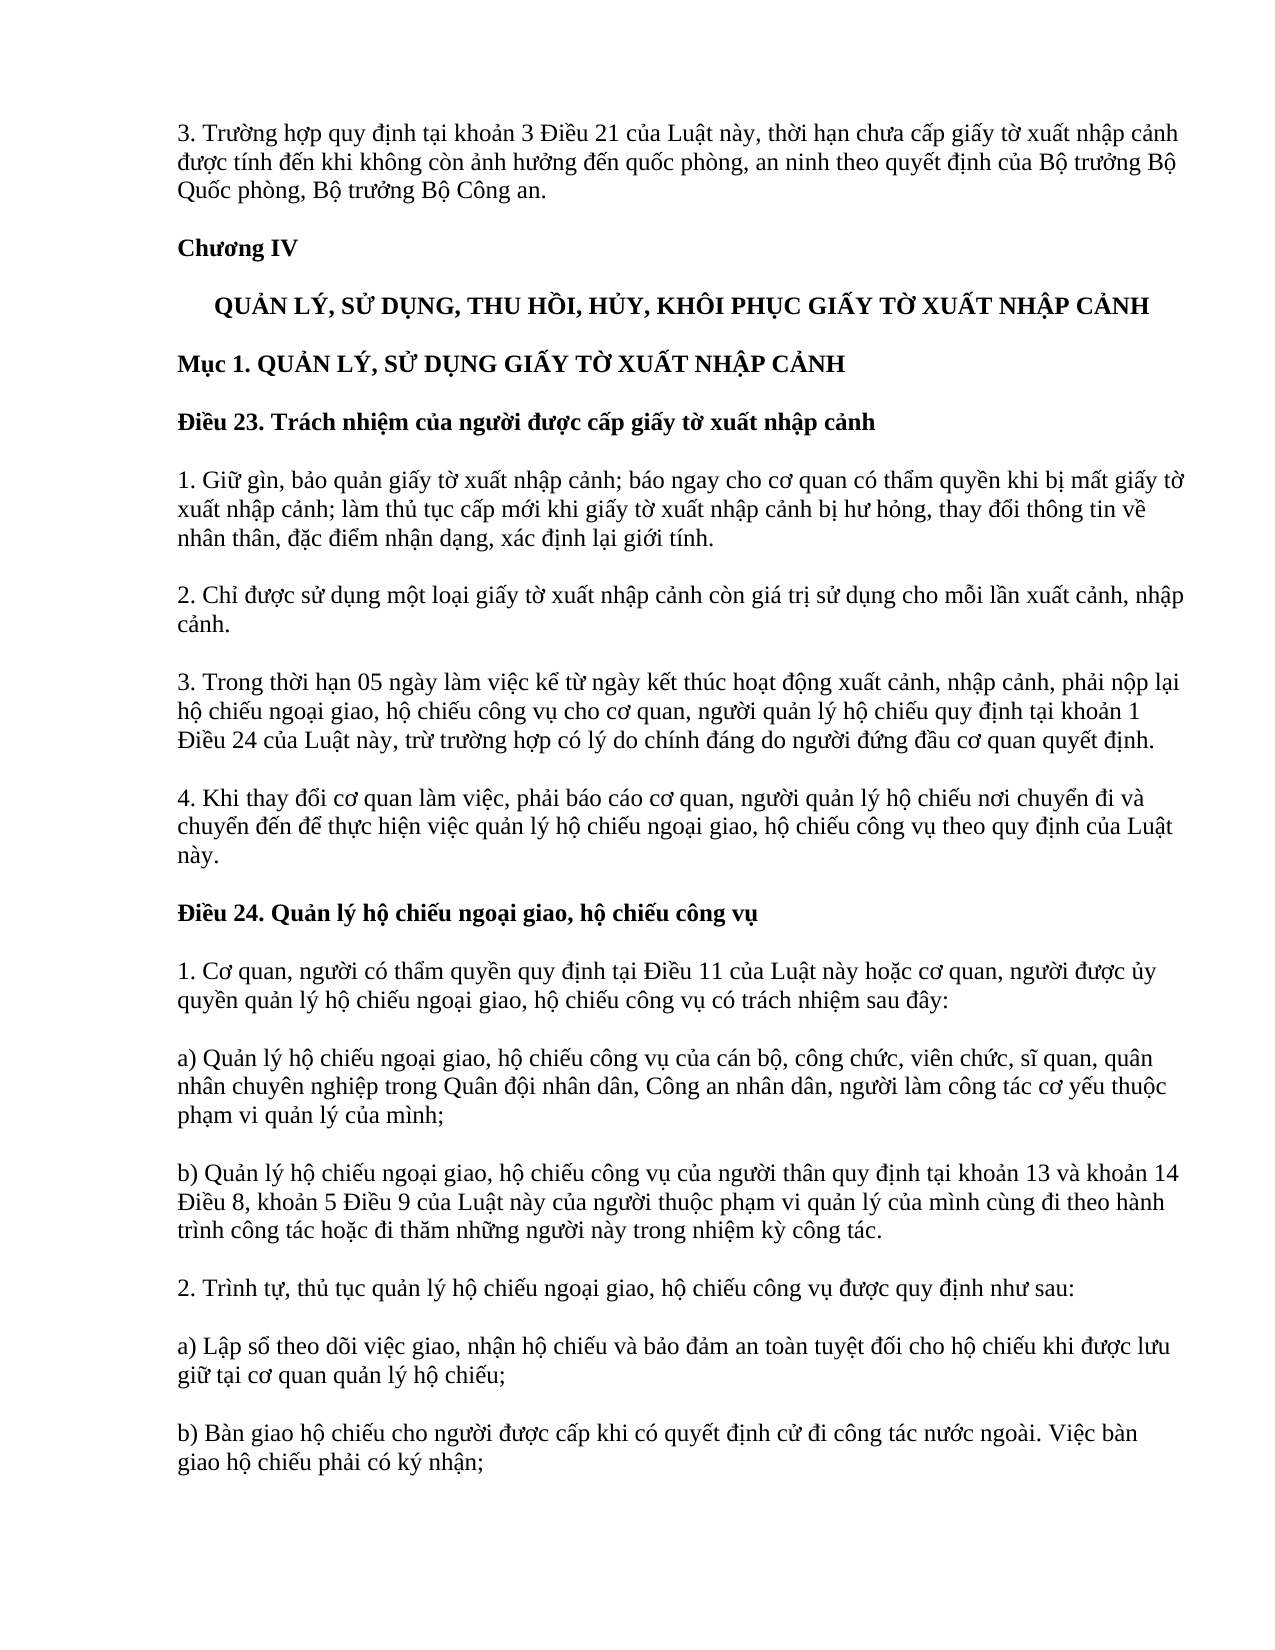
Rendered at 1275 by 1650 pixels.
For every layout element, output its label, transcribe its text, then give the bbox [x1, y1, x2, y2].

text 1. Cơ quan, người có thẩm quyền quy định tại Điều 11 của Luật này hoặc cơ quan, người được ủy quyền quản lý hộ chiếu ngoại giao, hộ chiếu công vụ có trách nhiệm sau đây: [177, 956, 1186, 1013]
text Điều 24. Quản lý hộ chiếu ngoại giao, hộ chiếu công vụ [177, 898, 1186, 927]
text Điều 23. Trách nhiệm của người được cấp giấy tờ xuất nhập cảnh [177, 407, 1186, 436]
text 3. Trong thời hạn 05 ngày làm việc kể từ ngày kết thúc hoạt động xuất cảnh, nhập cảnh, phải nộp lại hộ chiếu ngoại giao, hộ chiếu công vụ cho cơ quan, người quản lý hộ chiếu quy định tại khoản 1 Điều 24 của Luật này, trừ trường hợp có lý do chính đáng do người đứng đầu cơ quan quyết định. [177, 667, 1186, 753]
text b) Bàn giao hộ chiếu cho người được cấp khi có quyết định cử đi công tác nước ngoài. Việc bàn giao hộ chiếu phải có ký nhận; [177, 1418, 1186, 1476]
text Chương IV [177, 233, 1186, 262]
text 2. Chỉ được sử dụng một loại giấy tờ xuất nhập cảnh còn giá trị sử dụng cho mỗi lần xuất cảnh, nhập cảnh. [177, 581, 1186, 638]
text 3. Trường hợp quy định tại khoản 3 Điều 21 của Luật này, thời hạn chưa cấp giấy tờ xuất nhập cảnh được tính đến khi không còn ảnh hưởng đến quốc phòng, an ninh theo quyết định của Bộ trưởng Bộ Quốc phòng, Bộ trưởng Bộ Công an. [177, 118, 1186, 204]
text 4. Khi thay đổi cơ quan làm việc, phải báo cáo cơ quan, người quản lý hộ chiếu nơi chuyển đi và chuyển đến để thực hiện việc quản lý hộ chiếu ngoại giao, hộ chiếu công vụ theo quy định của Luật này. [177, 783, 1186, 869]
text b) Quản lý hộ chiếu ngoại giao, hộ chiếu công vụ của người thân quy định tại khoản 13 và khoản 14 Điều 8, khoản 5 Điều 9 của Luật này của người thuộc phạm vi quản lý của mình cùng đi theo hành trình công tác hoặc đi thăm những người này trong nhiệm kỳ công tác. [177, 1158, 1186, 1244]
text Mục 1. QUẢN LÝ, SỬ DỤNG GIẤY TỜ XUẤT NHẬP CẢNH [177, 349, 1186, 378]
text a) Quản lý hộ chiếu ngoại giao, hộ chiếu công vụ của cán bộ, công chức, viên chức, sĩ quan, quân nhân chuyên nghiệp trong Quân đội nhân dân, Công an nhân dân, người làm công tác cơ yếu thuộc phạm vi quản lý của mình; [177, 1043, 1186, 1129]
text 1. Giữ gìn, bảo quản giấy tờ xuất nhập cảnh; báo ngay cho cơ quan có thẩm quyền khi bị mất giấy tờ xuất nhập cảnh; làm thủ tục cấp mới khi giấy tờ xuất nhập cảnh bị hư hỏng, thay đổi thông tin về nhân thân, đặc điểm nhận dạng, xác định lại giới tính. [177, 465, 1186, 551]
text a) Lập sổ theo dõi việc giao, nhận hộ chiếu và bảo đảm an toàn tuyệt đối cho hộ chiếu khi được lưu giữ tại cơ quan quản lý hộ chiếu; [177, 1331, 1186, 1389]
text 2. Trình tự, thủ tục quản lý hộ chiếu ngoại giao, hộ chiếu công vụ được quy định như sau: [177, 1273, 1186, 1302]
text QUẢN LÝ, SỬ DỤNG, THU HỒI, HỦY, KHÔI PHỤC GIẤY TỜ XUẤT NHẬP CẢNH [177, 291, 1186, 320]
